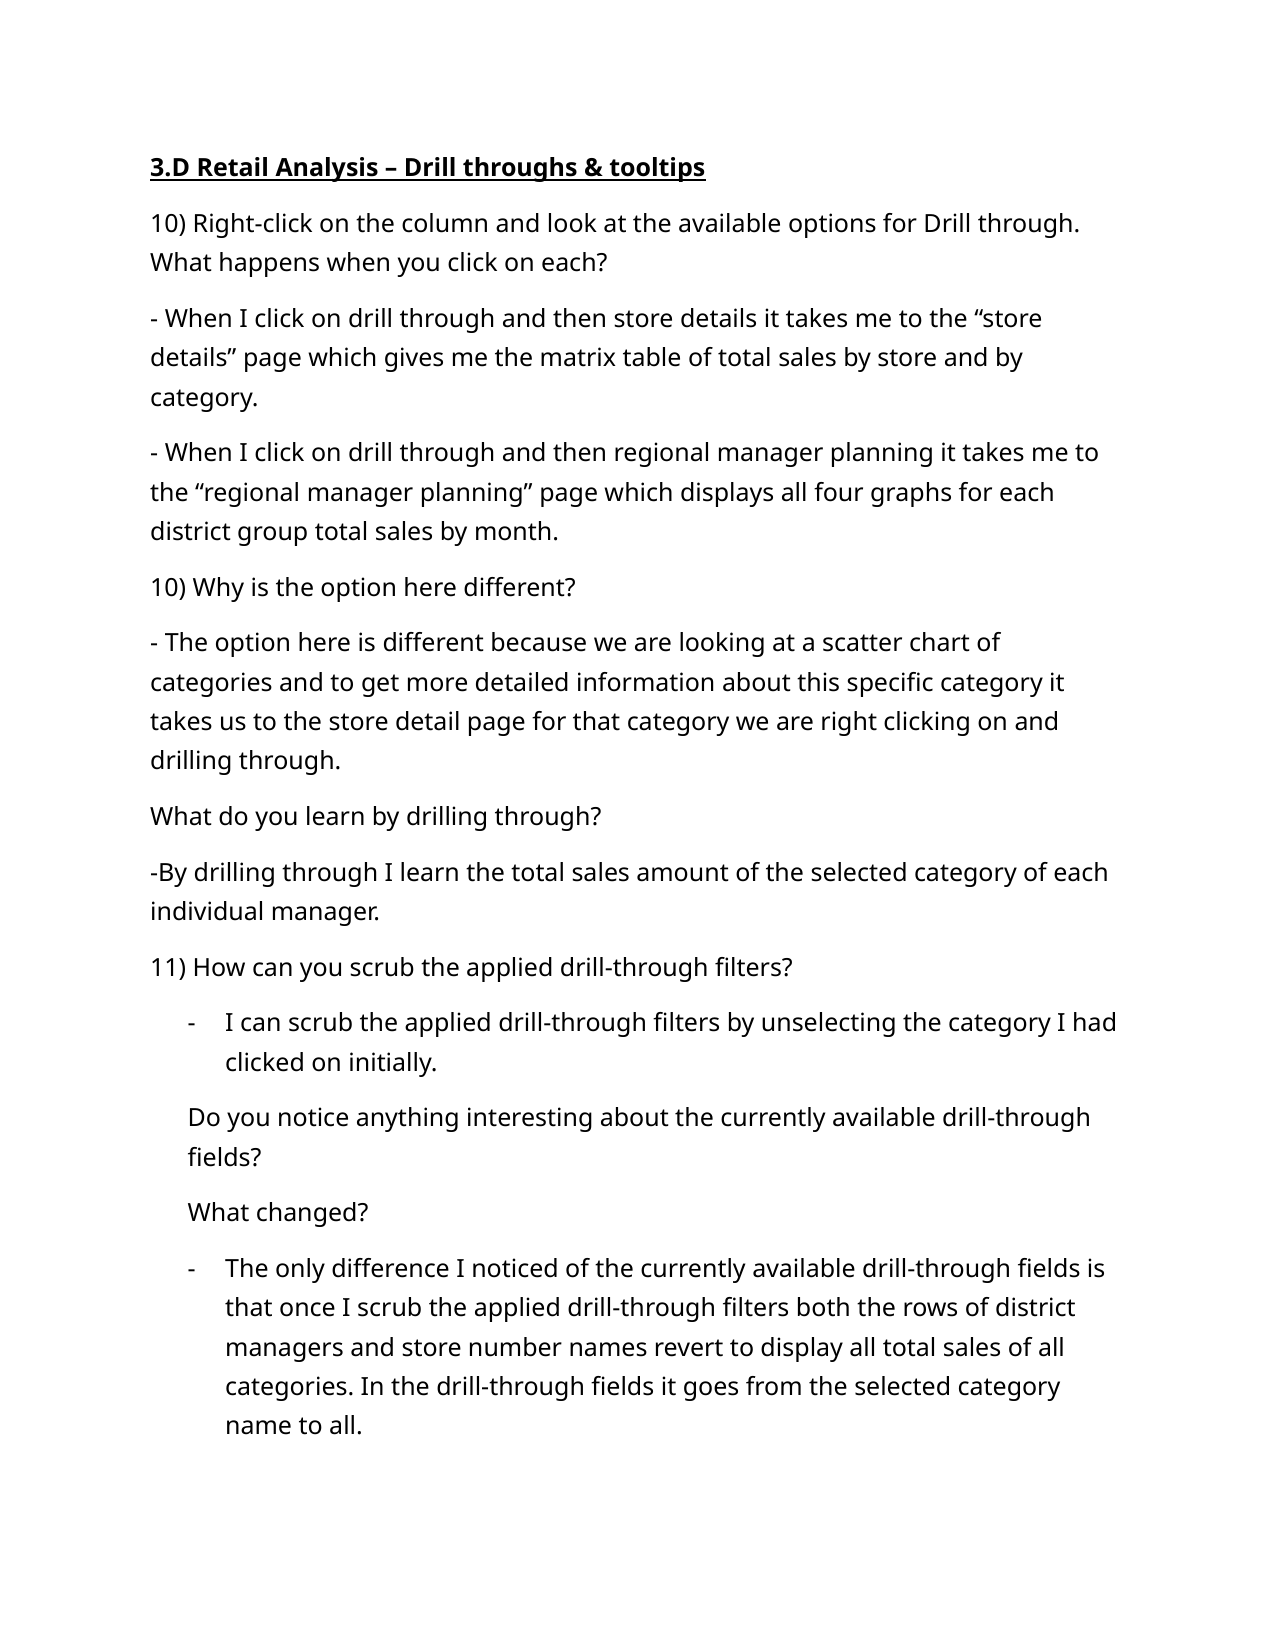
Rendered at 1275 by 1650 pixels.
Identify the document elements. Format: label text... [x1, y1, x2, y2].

text - When I click on drill through and then store details it takes me to the “store details” page which gives me the matrix table of total sales by store and by category. [150, 301, 1125, 413]
text 10) Right-click on the column and look at the available options for Drill through. What happens when you click on each? [150, 206, 1125, 279]
list I can scrub the applied drill-through filters by unselecting the category I had clicked on initially. [187, 1005, 1125, 1078]
text - When I click on drill through and then regional manager planning it takes me to the “regional manager planning” page which displays all four graphs for each district group total sales by month. [150, 435, 1125, 547]
text 11) How can you scrub the applied drill-through filters? [150, 949, 1125, 983]
text 3.D Retail Analysis – Drill throughs & tooltips [150, 150, 1125, 184]
text What do you learn by drilling through? [150, 798, 1125, 832]
text 10) Why is the option here different? [150, 569, 1125, 603]
text Do you notice anything interesting about the currently available drill-through fields? [187, 1100, 1125, 1173]
list The only difference I noticed of the currently available drill-through fields is that once I scrub the applied drill-through filters both the rows of district managers and store number names revert to display all total sales of all categories. In the drill-through fields it goes from the selected category name to all. [187, 1251, 1125, 1442]
text - The option here is different because we are looking at a scatter chart of categories and to get more detailed information about this specific category it takes us to the store detail page for that category we are right clicking on and drilling through. [150, 625, 1125, 777]
text -By drilling through I learn the total sales amount of the selected category of each individual manager. [150, 854, 1125, 927]
text What changed? [187, 1195, 1125, 1229]
